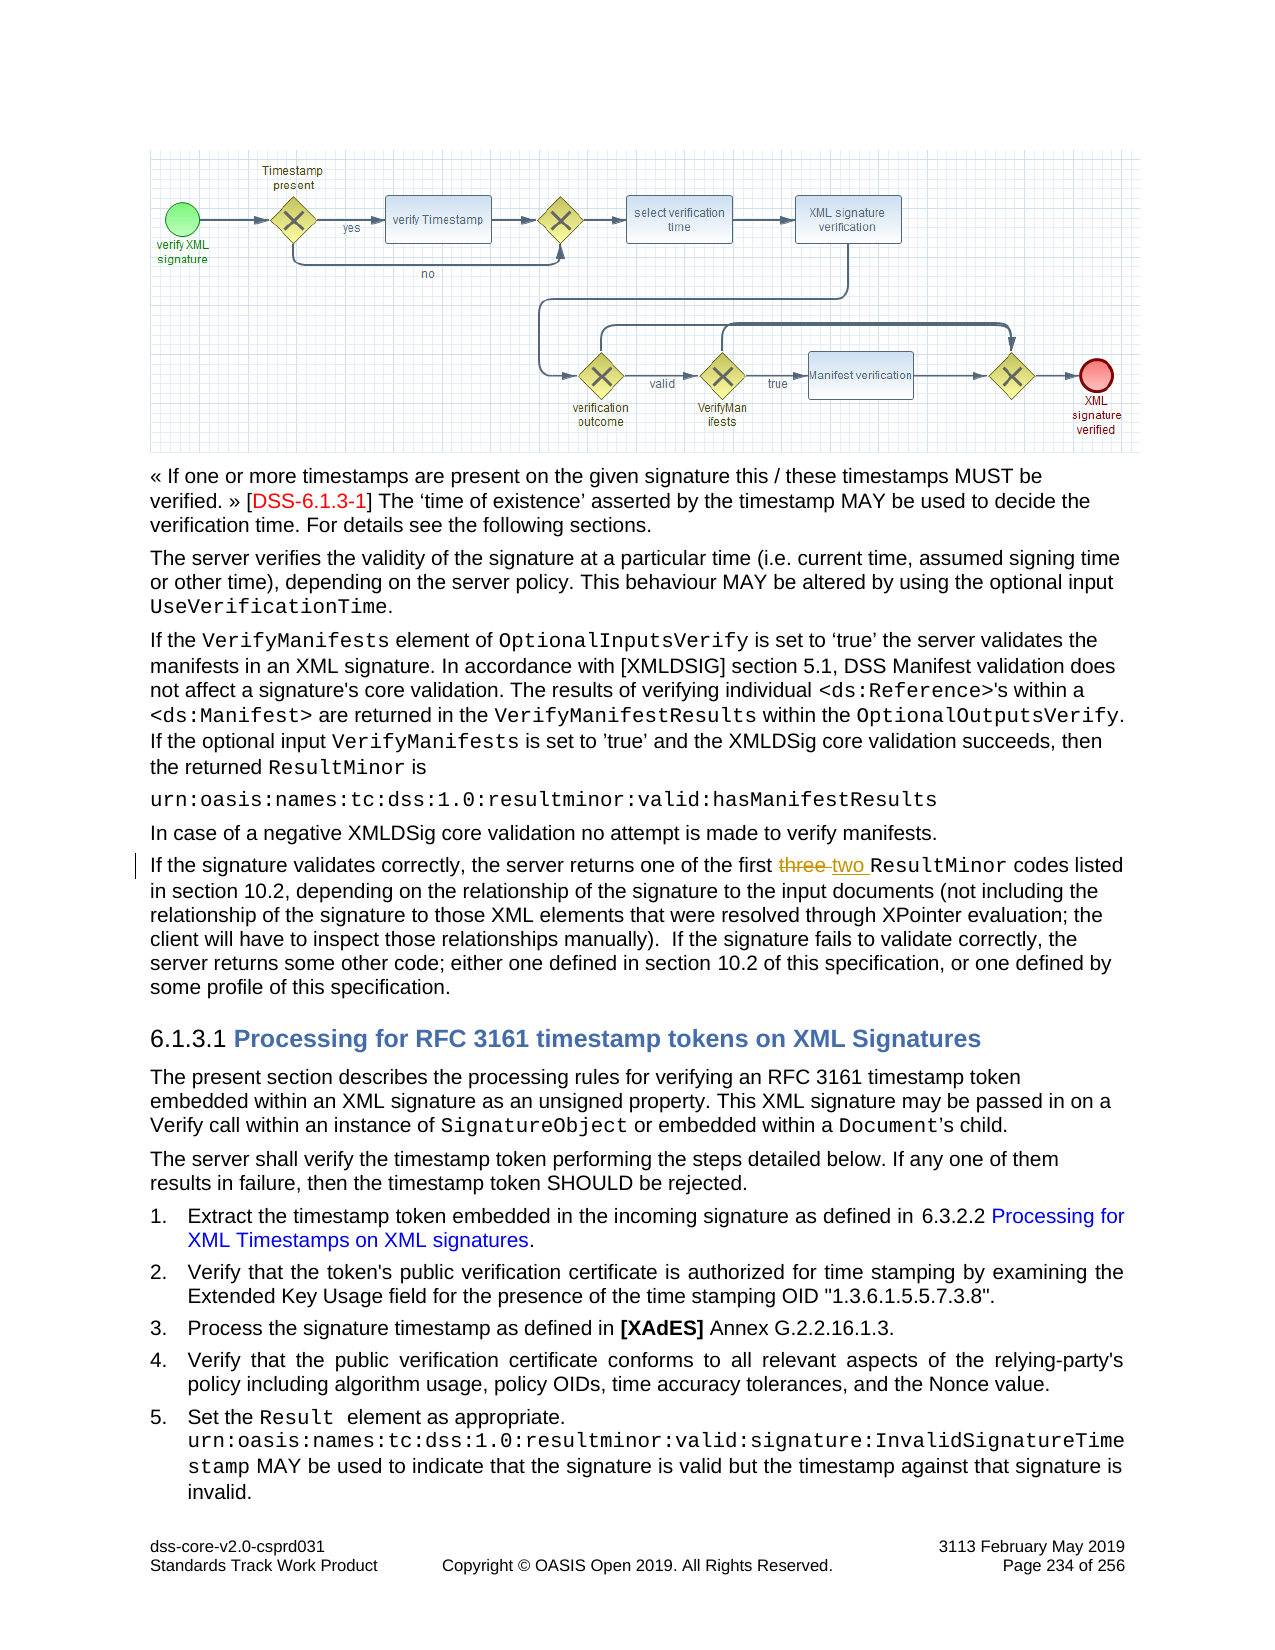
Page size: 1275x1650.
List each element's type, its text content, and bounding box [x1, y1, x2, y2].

text In case of a negative XMLDSig core validation no attempt is made to verify manifests. [150, 821, 1125, 845]
list Extract the timestamp token embedded in the incoming signature as defined in 6.3.1.2 Processing for XML Timestamps on XML signatures. [150, 1203, 1125, 1251]
picture [150, 150, 1140, 453]
list Process the signature timestamp as defined in [XAdES] Annex G.2.2.16.1.3. [150, 1316, 1125, 1340]
text « If one or more timestamps are present on the given signature this / these timestamps MUST be verified. » [DSS-6.1.3-1] The ‘time of existence’ asserted by the timestamp MAY be used to decide the verification time. For details see the following sections. [150, 461, 1125, 537]
text The server verifies the validity of the signature at a particular time (i.e. current time, assumed signing time or other time), depending on the server policy. This behaviour MAY be altered by using the optional input UseVerificationTime. [150, 546, 1125, 619]
list Verify that the token's public verification certificate is authorized for time stamping by examining the Extended Key Usage field for the presence of the time stamping OID "1.3.6.1.5.5.7.3.8". [150, 1260, 1125, 1308]
text If the VerifyManifests element of OptionalInputsVerify is set to ‘true’ the server validates the manifests in an XML signature. In accordance with [XMLDSIG] section 5.1, DSS Manifest validation does not affect a signature's core validation. The results of verifying individual <ds:Reference>'s within a <ds:Manifest> are returned in the VerifyManifestResults within the OptionalOutputsVerify. If the optional input VerifyManifests is set to ’true’ and the XMLDSig core validation succeeds, then the returned ResultMinor is [150, 628, 1125, 781]
list Set the Result element as appropriate. urn:oasis:names:tc:dss:1.0:resultminor:valid:signature:InvalidSignatureTimestamp MAY be used to indicate that the signature is valid but the timestamp against that signature is invalid. [150, 1404, 1125, 1504]
list Verify that the public verification certificate conforms to all relevant aspects of the relying-party's policy including algorithm usage, policy OIDs, time accuracy tolerances, and the Nonce value. [150, 1348, 1125, 1396]
text urn:oasis:names:tc:dss:1.0:resultminor:valid:hasManifestResults [150, 789, 1125, 813]
subtitle Processing for RFC 3161 timestamp tokens on XML Signatures [150, 1024, 1125, 1053]
text If the signature validates correctly, the server returns one of the first ResultMinor codes listed in section 9.2, depending on the relationship of the signature to the input documents (not including the relationship of the signature to those XML elements that were resolved through XPointer evaluation; the client will have to inspect those relationships manually). If the signature fails to validate correctly, the server returns some other code; either one defined in section 9.2 of this specification, or one defined by some profile of this specification. [150, 853, 1125, 999]
text The present section describes the processing rules for verifying an RFC 3161 timestamp token embedded within an XML signature as an unsigned property. This XML signature may be passed in on a Verify call within an instance of SignatureObject or embedded within a Document’s child. [150, 1065, 1125, 1139]
